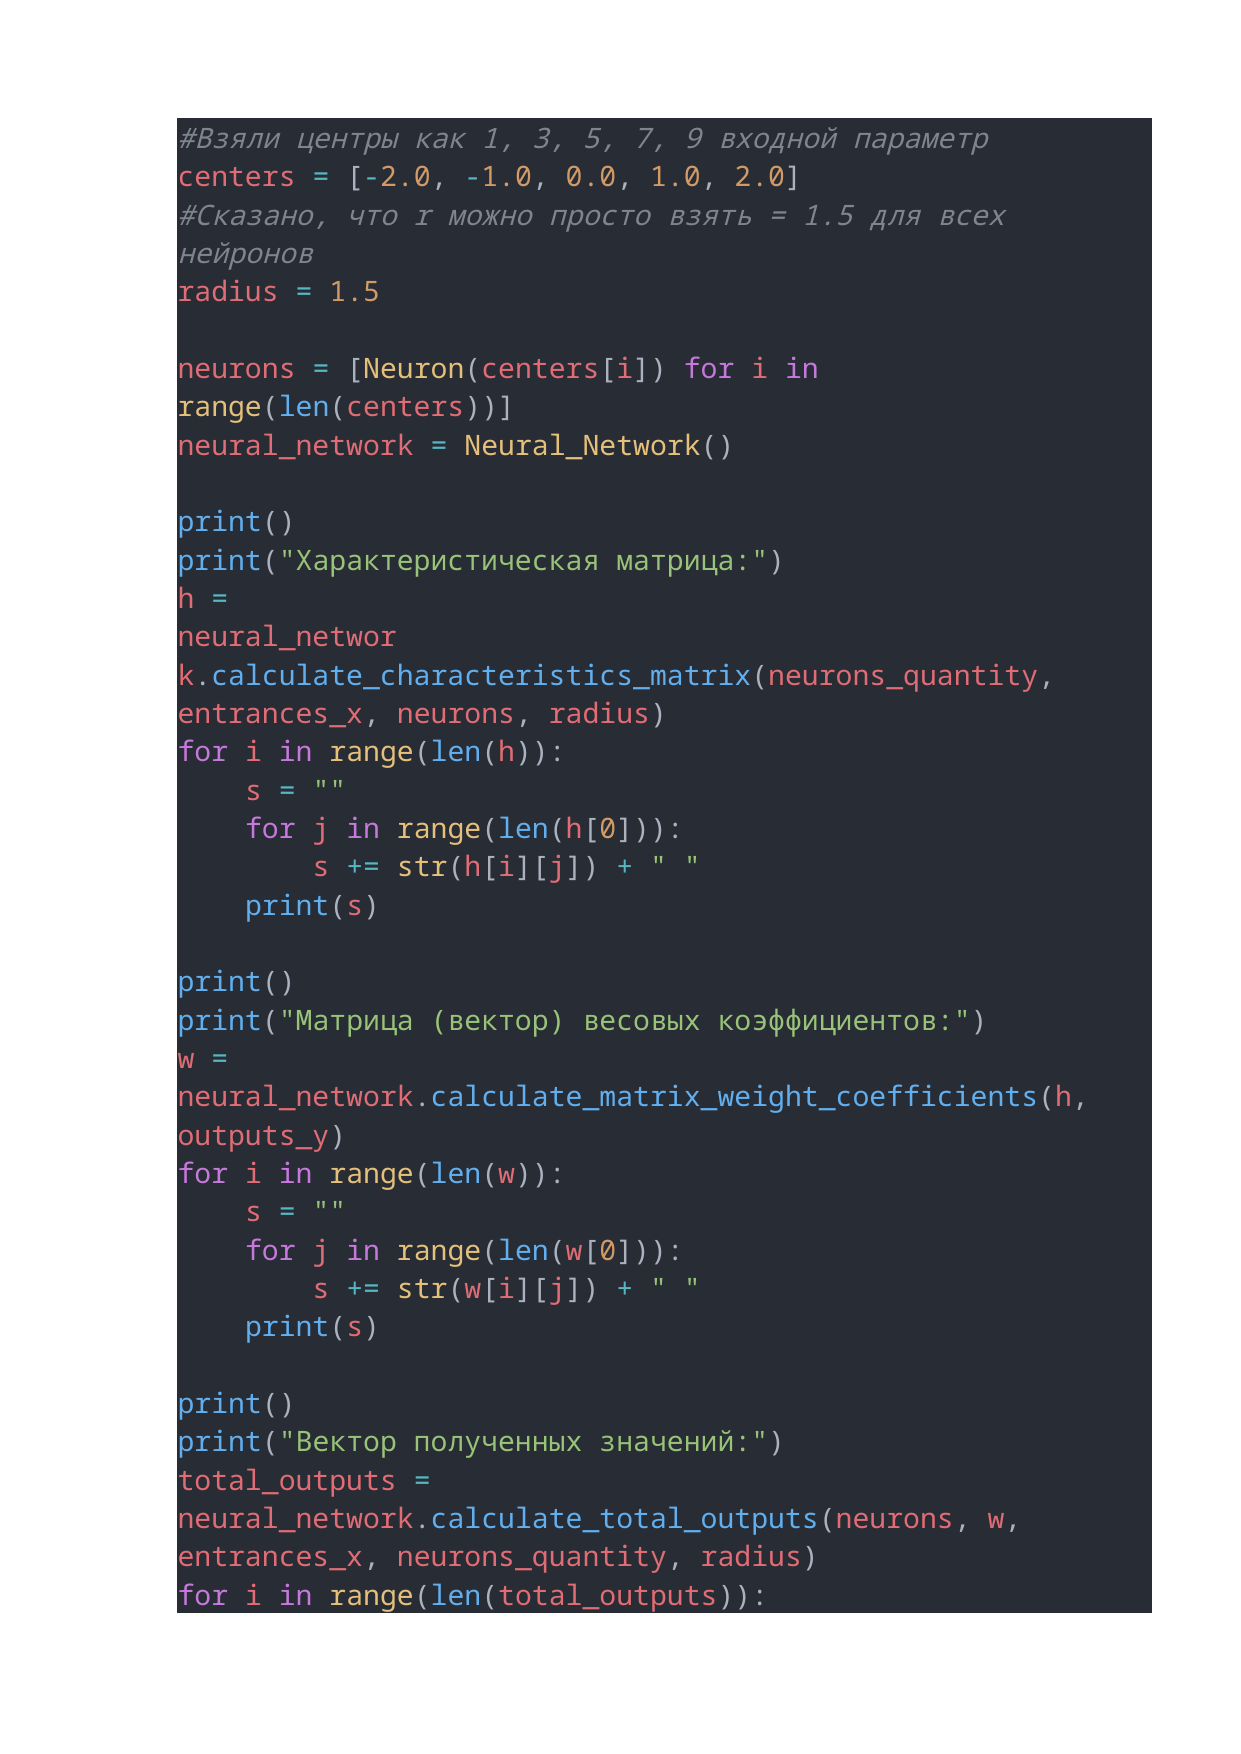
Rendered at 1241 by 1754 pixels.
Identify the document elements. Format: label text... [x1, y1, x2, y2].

text print(s) [177, 1306, 1152, 1345]
text print() [177, 501, 1152, 540]
text neurons = [Neuron(centers[i]) for i in range(len(centers))] [177, 348, 1152, 425]
text radius = 1.5 [177, 271, 1152, 310]
text s += str(h[i][j]) + " " [177, 846, 1152, 885]
text print(s) [177, 885, 1152, 923]
text total_outputs = neural_network.calculate_total_outputs(neurons, w, entrances_x, neurons_quantity, radius) [177, 1460, 1152, 1575]
text print("Матрица (вектор) весовых коэффициентов:") [177, 1000, 1152, 1038]
text #Взяли центры как 1, 3, 5, 7, 9 входной параметр [177, 118, 1152, 156]
text for i in range(len(h)): [177, 731, 1152, 770]
text s = "" [177, 770, 1152, 808]
text print("Характеристическая матрица:") [177, 540, 1152, 578]
text neural_network = Neural_Network() [177, 425, 1152, 463]
text h = neural_network.calculate_characteristics_matrix(neurons_quantity, entrances_x, neurons, radius) [177, 578, 1152, 731]
text print() [177, 961, 1152, 1000]
text for j in range(len(w[0])): [177, 1230, 1152, 1268]
text print("Вектор полученных значений:") [177, 1421, 1152, 1460]
text centers = [-2.0, -1.0, 0.0, 1.0, 2.0] [177, 156, 1152, 195]
text s += str(w[i][j]) + " " [177, 1268, 1152, 1306]
text for i in range(len(total_outputs)): [177, 1575, 1152, 1613]
text for j in range(len(h[0])): [177, 808, 1152, 846]
text w = neural_network.calculate_matrix_weight_coefficients(h, outputs_y) [177, 1038, 1152, 1153]
text s = "" [177, 1191, 1152, 1230]
text #Сказано, что r можно просто взять = 1.5 для всех нейронов [177, 195, 1152, 271]
text print() [177, 1383, 1152, 1421]
text for i in range(len(w)): [177, 1153, 1152, 1191]
